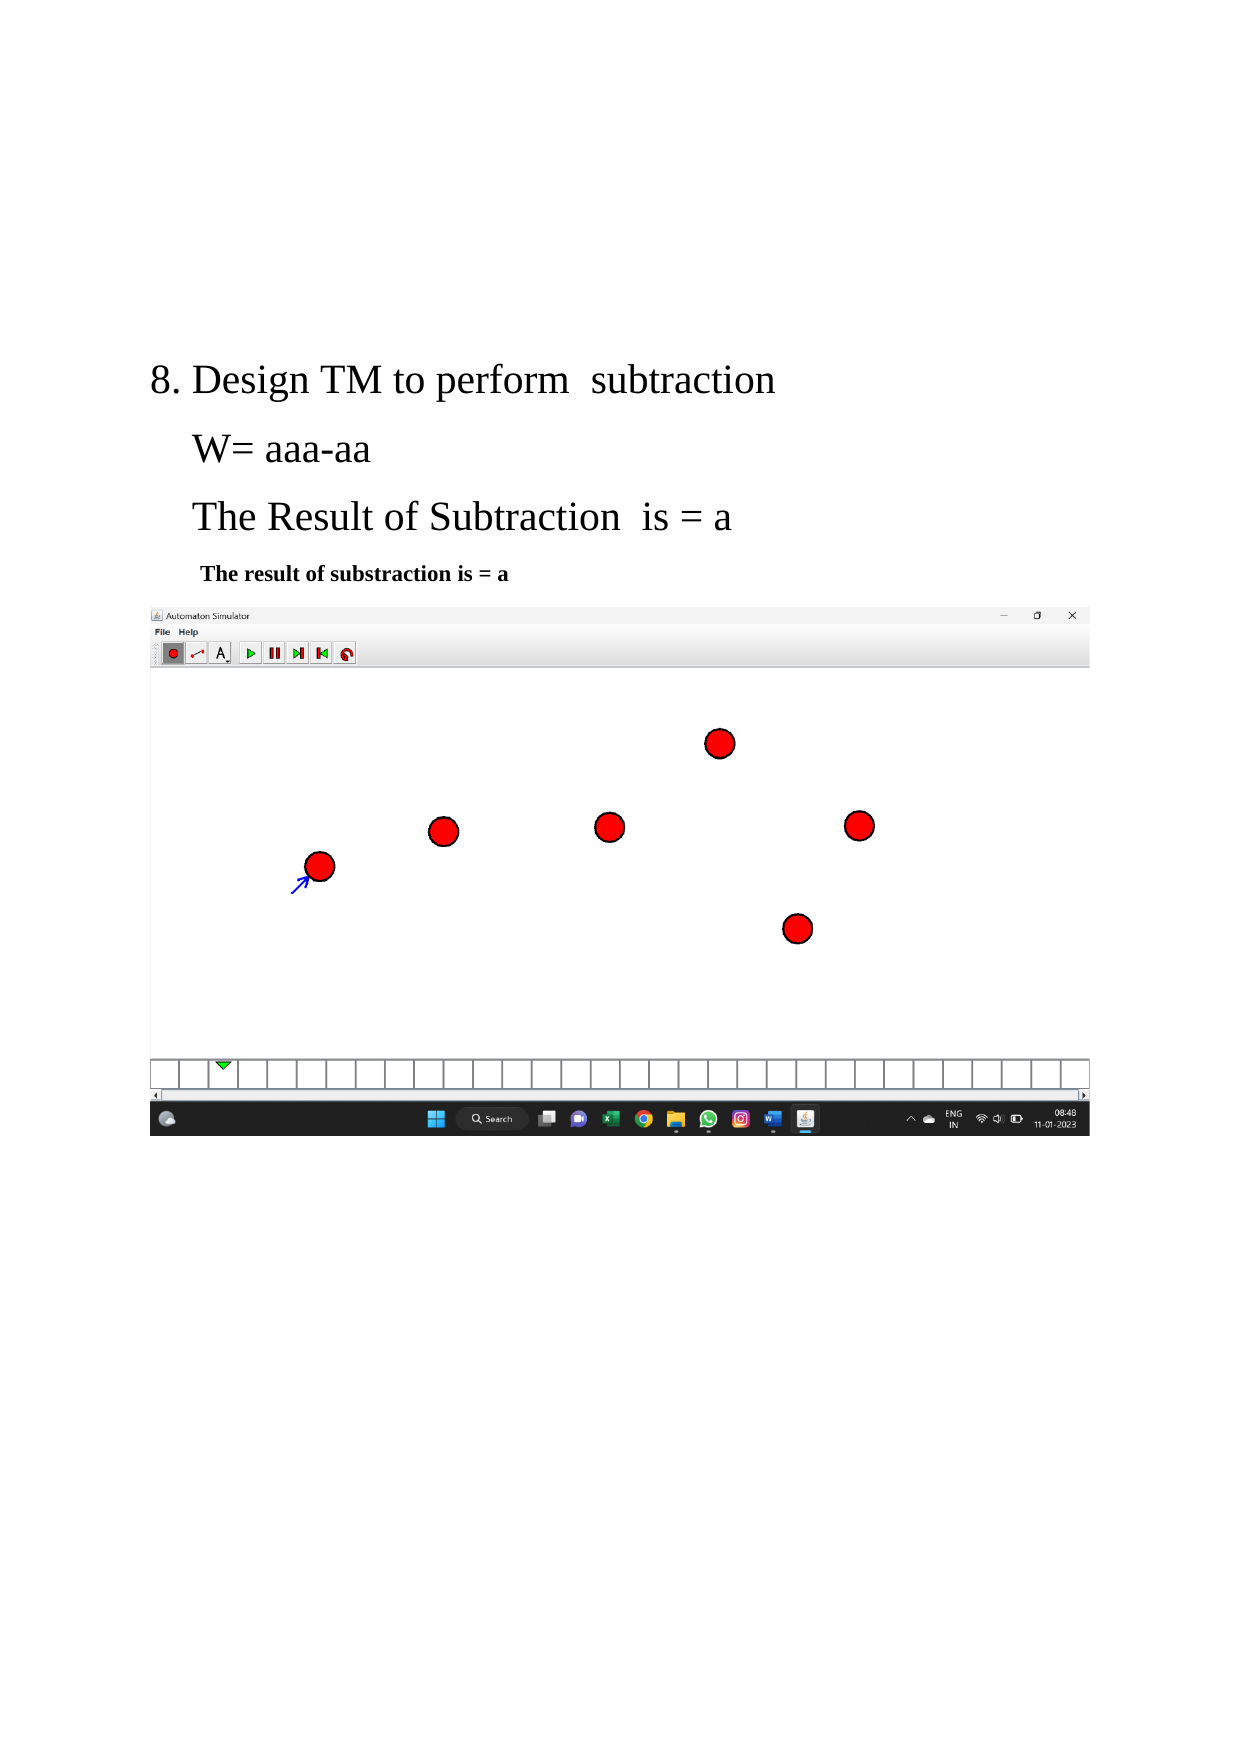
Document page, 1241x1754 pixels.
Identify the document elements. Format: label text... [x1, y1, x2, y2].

text The Result of Subtraction is = a [150, 492, 1090, 539]
picture [150, 607, 1090, 1136]
text W= aaa-aa [150, 423, 1090, 471]
text 8. Design TM to perform subtraction [150, 355, 1090, 403]
text The result of substraction is = a [150, 560, 1090, 586]
